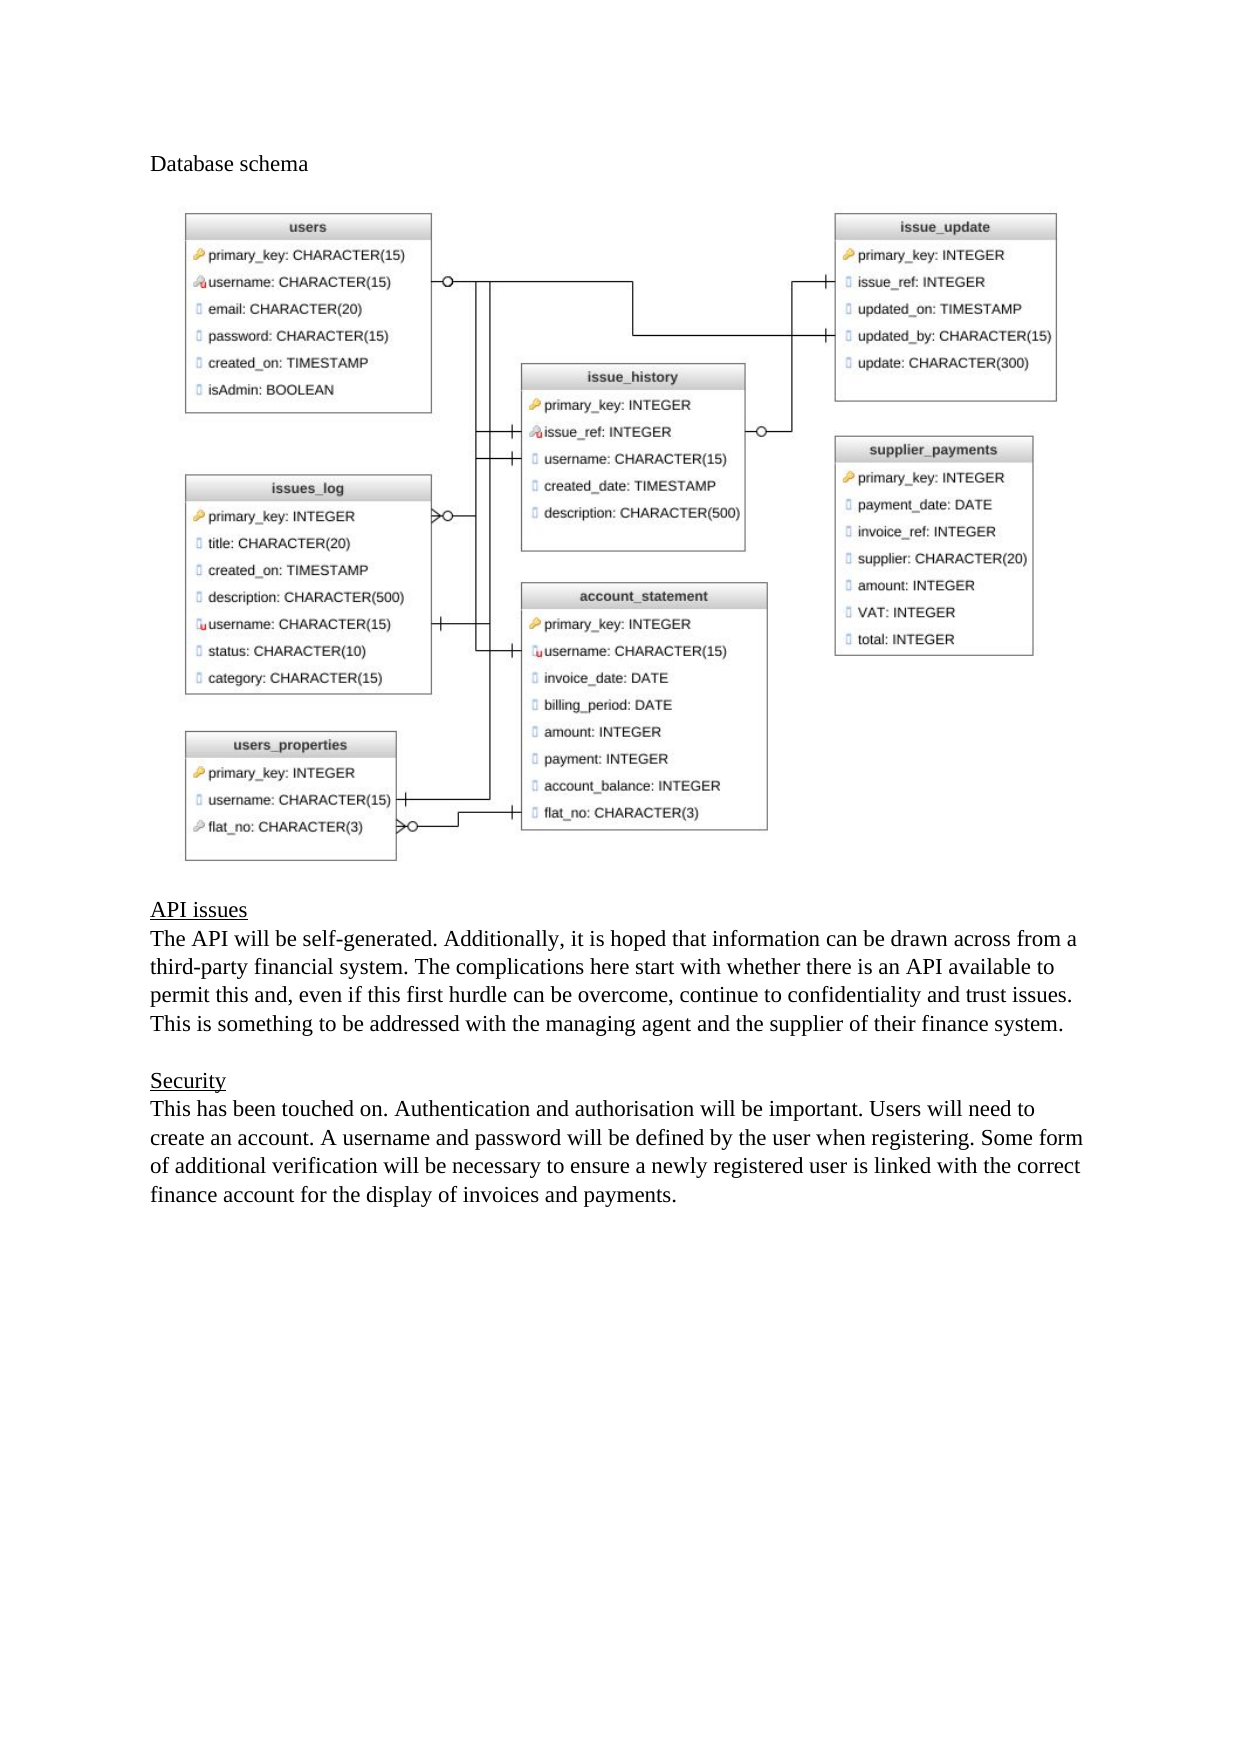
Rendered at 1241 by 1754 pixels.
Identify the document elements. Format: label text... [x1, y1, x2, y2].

text The API will be self-generated. Additionally, it is hoped that information can be drawn across from a third-party financial system. The complications here start with whether there is an API available to permit this and, even if this first hurdle can be overcome, continue to confidentiality and trust issues. This is something to be addressed with the managing agent and the supplier of their finance system. [150, 925, 1090, 1036]
text API issues [150, 896, 1090, 923]
text Security [150, 1067, 1090, 1093]
text This has been touched on. Authentication and authorisation will be important. Users will need to create an account. A username and password will be defined by the user when registering. Some form of additional verification will be necessary to ensure a newly registered user is linked with the correct finance account for the display of invoices and payments. [150, 1095, 1090, 1207]
picture [150, 178, 1091, 895]
text Database schema [150, 150, 1090, 176]
